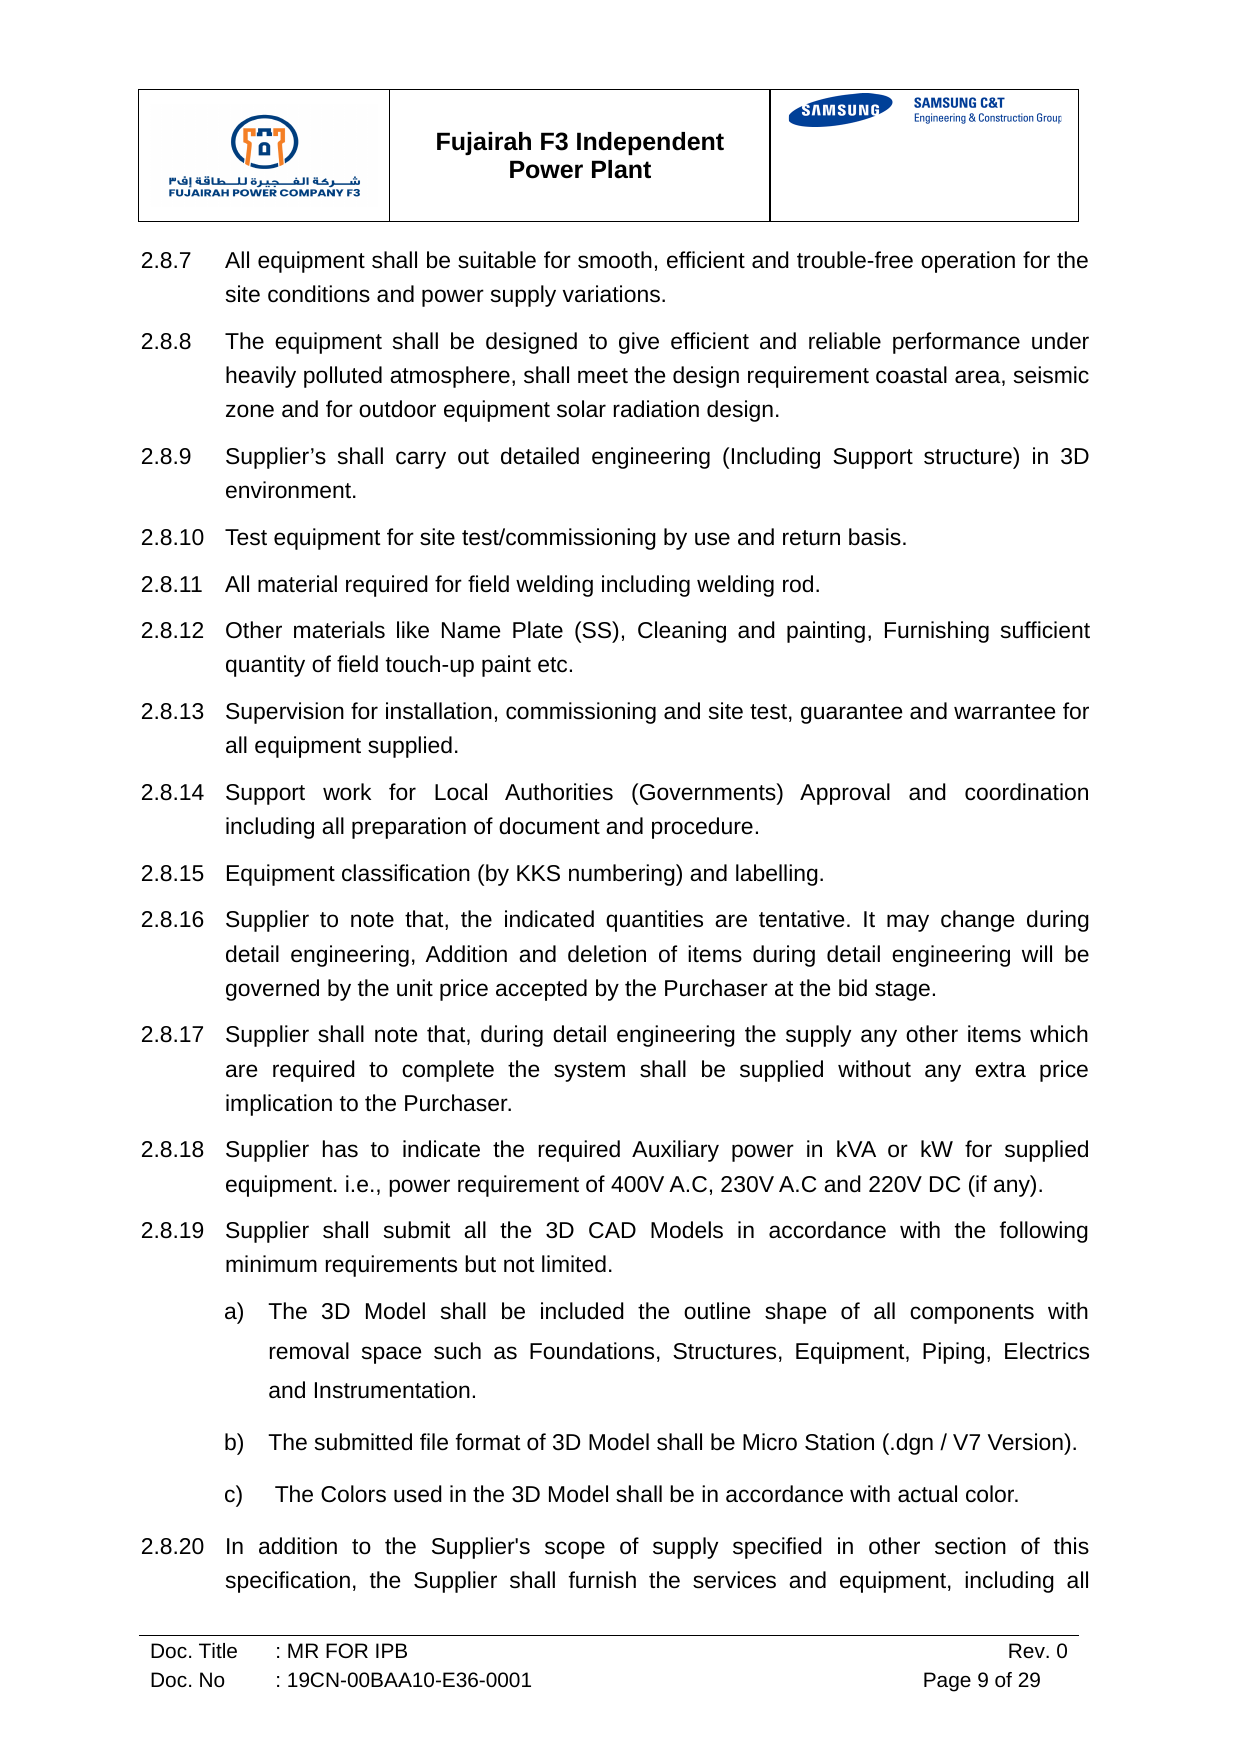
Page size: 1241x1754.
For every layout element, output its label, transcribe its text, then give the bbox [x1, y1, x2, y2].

title Other materials like Name Plate (SS), Cleaning and painting, Furnishing sufficient quantity of field touch-up paint etc. [141, 617, 1090, 678]
text The 3D Model shall be included the outline shape of all components with removal space such as Foundations, Structures, Equipment, Piping, Electrics and Instrumentation. [224, 1298, 1090, 1403]
title Supplier shall note that, during detail engineering the supply any other items which are required to complete the system shall be supplied without any extra price implication to the Purchaser. [141, 1021, 1090, 1116]
title Supplier has to indicate the required Auxiliary power in kVA or kW for supplied equipment. i.e., power requirement of 400V A.C, 230V A.C and 220V DC (if any). [141, 1136, 1090, 1197]
picture [150, 104, 378, 207]
picture [788, 93, 1062, 127]
title Supplier to note that, the indicated quantities are tentative. It may change during detail engineering, Addition and deletion of items during detail engineering will be governed by the unit price accepted by the Purchaser at the bid stage. [141, 906, 1090, 1001]
title Support work for Local Authorities (Governments) Approval and coordination including all preparation of document and procedure. [141, 779, 1090, 839]
title Supplier’s shall carry out detailed engineering (Including Support structure) in 3D environment. [141, 443, 1090, 504]
title Test equipment for site test/commissioning by use and return basis. [141, 524, 1090, 550]
title All material required for field welding including welding rod. [141, 571, 1090, 597]
title Equipment classification (by KKS numbering) and labelling. [141, 860, 1090, 886]
text The Colors used in the 3D Model shall be in accordance with actual color. [224, 1481, 1090, 1507]
title All equipment shall be suitable for smooth, efficient and trouble-free operation for the site conditions and power supply variations. [141, 247, 1090, 308]
title Supervision for installation, commissioning and site test, guarantee and warrantee for all equipment supplied. [141, 698, 1090, 759]
text The submitted file format of 3D Model shall be Micro Station (.dgn / V7 Version). [224, 1429, 1090, 1455]
title Supplier shall submit all the 3D CAD Models in accordance with the following minimum requirements but not limited. [141, 1217, 1090, 1278]
title The equipment shall be designed to give efficient and reliable performance under heavily polluted atmosphere, shall meet the design requirement coastal area, seismic zone and for outdoor equipment solar radiation design. [141, 328, 1090, 423]
